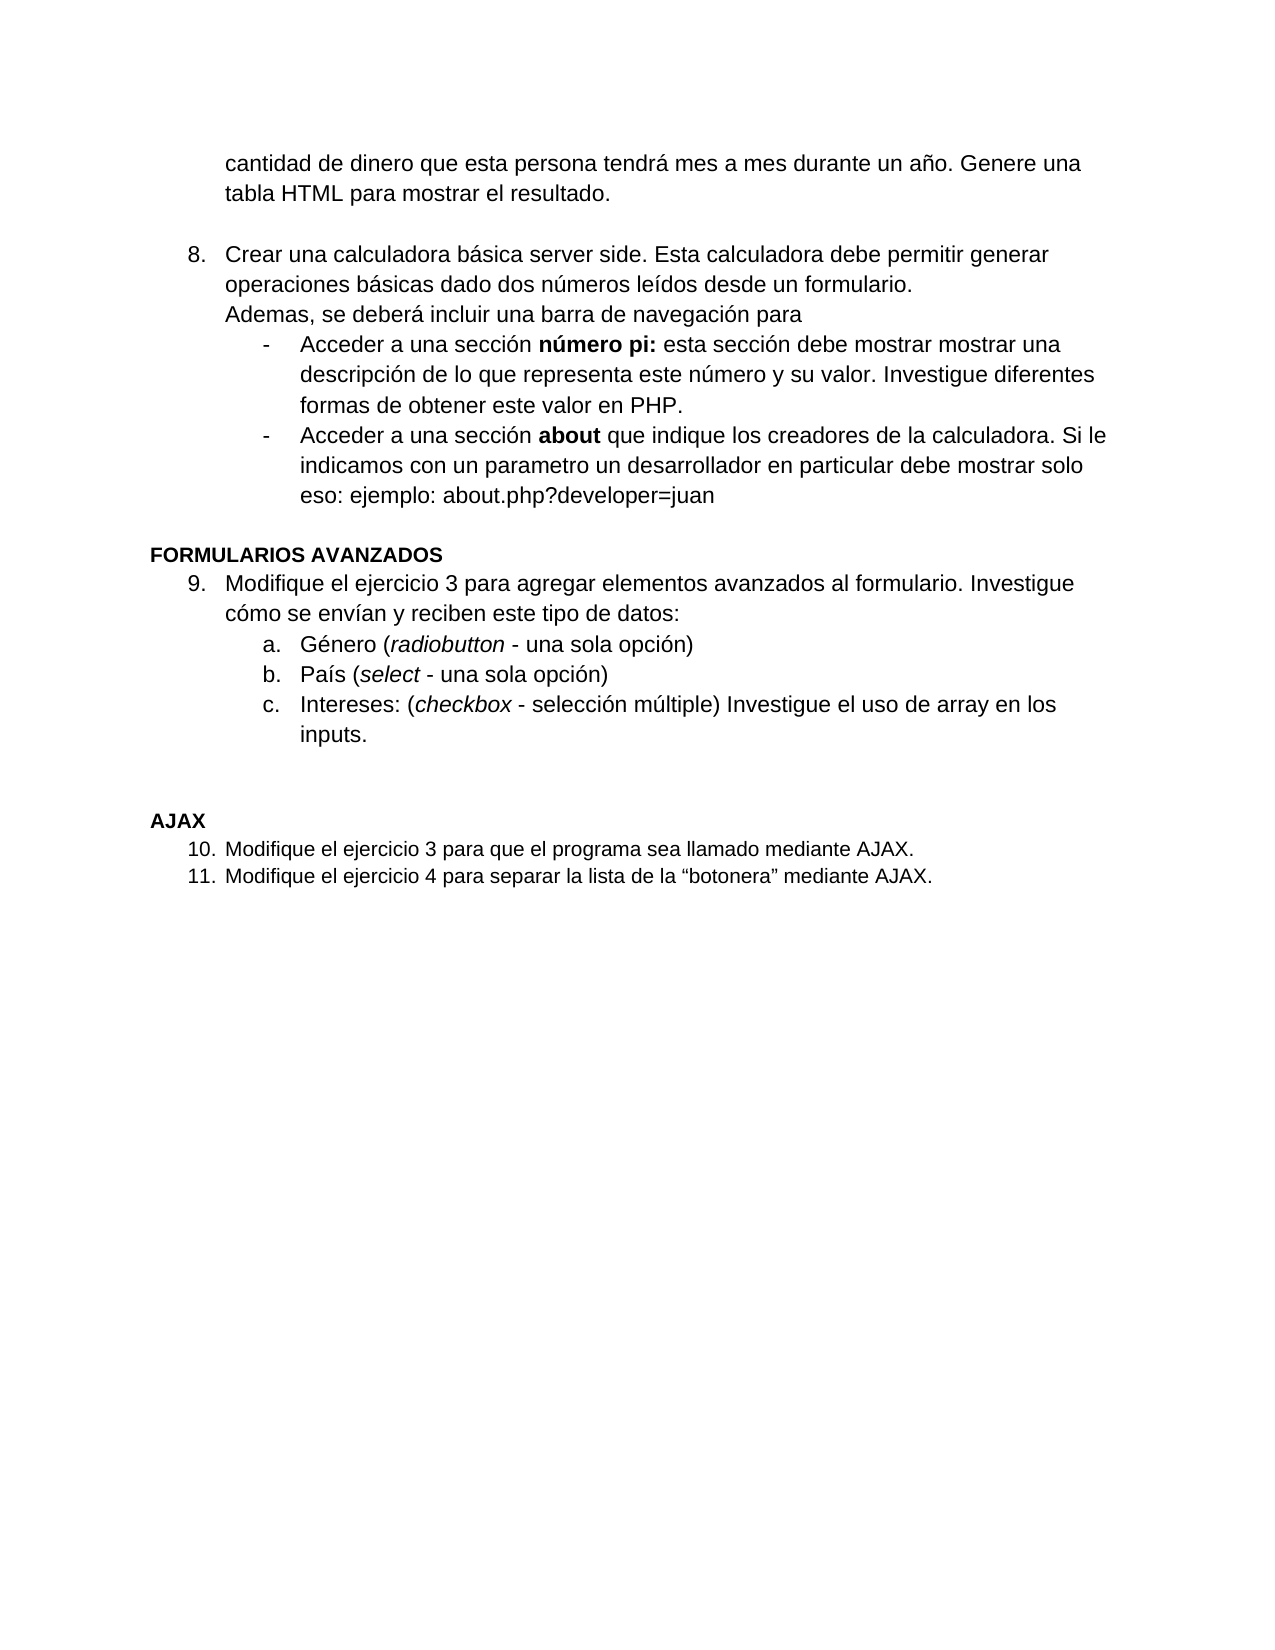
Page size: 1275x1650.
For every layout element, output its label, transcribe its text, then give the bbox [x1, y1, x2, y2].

text FORMULARIOS AVANZADOS [150, 543, 1125, 567]
list Crear una calculadora básica server side. Esta calculadora debe permitir generar operaciones básicas dado dos números leídos desde un formulario. [187, 241, 1125, 297]
text AJAX [150, 809, 1125, 833]
list Género (radiobutton - una sola opción) [262, 631, 1125, 657]
list Modifique el ejercicio 4 para separar la lista de la “botonera” mediante AJAX. [187, 864, 1125, 888]
text Ademas, se deberá incluir una barra de navegación para [225, 301, 1125, 327]
list Modifique el ejercicio 3 para que el programa sea llamado mediante AJAX. [187, 837, 1125, 861]
list Acceder a una sección about que indique los creadores de la calculadora. Si le indicamos con un parametro un desarrollador en particular debe mostrar solo eso: ejemplo: about.php?developer=juan [262, 422, 1125, 509]
list País (select - una sola opción) [262, 661, 1125, 687]
list Modifique el ejercicio 3 para agregar elementos avanzados al formulario. Investigue cómo se envían y reciben este tipo de datos: [187, 570, 1125, 627]
list Intereses: (checkbox - selección múltiple) Investigue el uso de array en los inputs. [262, 691, 1125, 748]
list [187, 150, 1125, 207]
list Acceder a una sección número pi: esta sección debe mostrar mostrar una descripción de lo que representa este número y su valor. Investigue diferentes formas de obtener este valor en PHP. [262, 331, 1125, 418]
